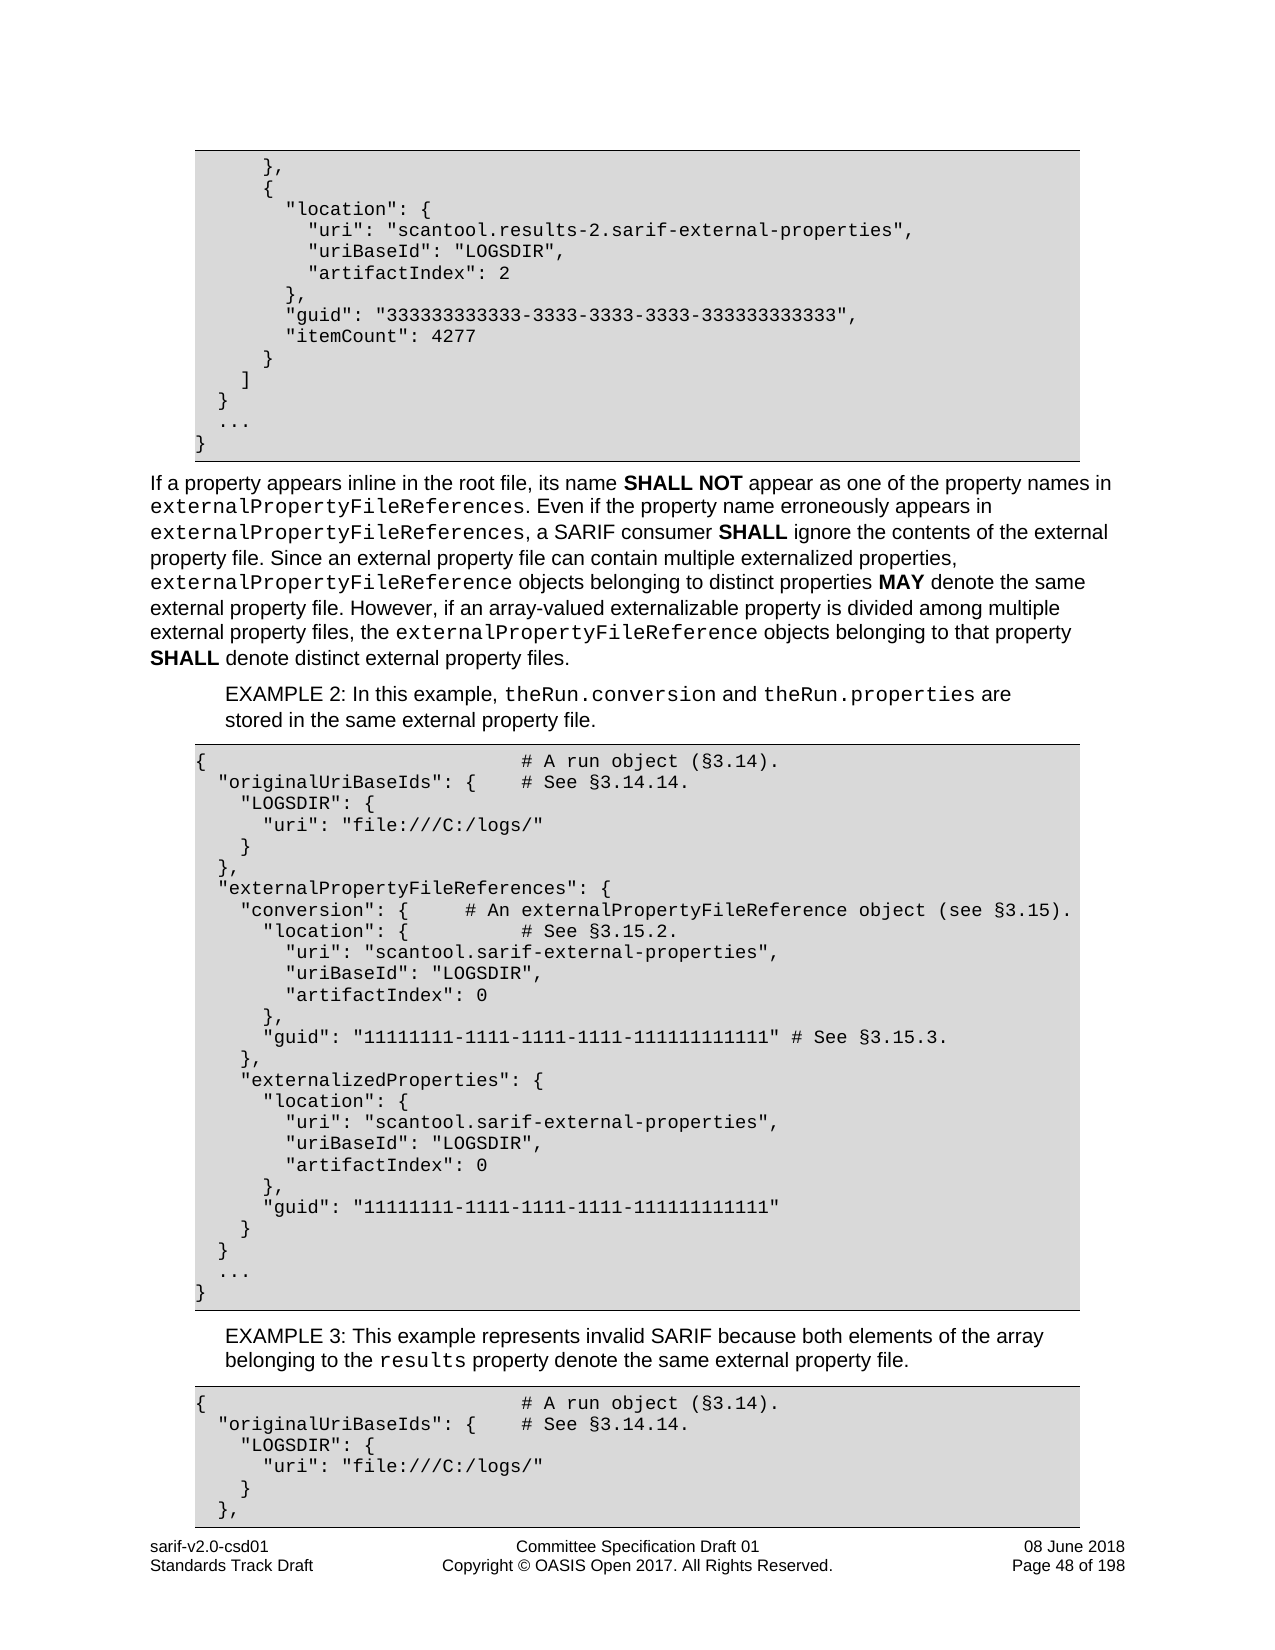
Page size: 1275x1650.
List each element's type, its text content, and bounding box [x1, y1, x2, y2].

text } [195, 1233, 1080, 1254]
text "location": { [195, 192, 1080, 214]
text } [195, 384, 1080, 405]
text { [195, 171, 1080, 192]
text "externalizedProperties": { [195, 1063, 1080, 1084]
text "guid": "11111111-1111-1111-1111-111111111111" [195, 1191, 1080, 1212]
text "location": { [195, 1084, 1080, 1106]
text "LOGSDIR": { [195, 1429, 1080, 1450]
text "uri": "scantool.sarif-external-properties", [195, 1106, 1080, 1127]
text { # A run object (§3.14). [195, 745, 1080, 766]
text "uri": "file:///C:/logs/" [195, 808, 1080, 829]
text } [195, 1471, 1080, 1492]
text "guid": "333333333333-3333-3333-3333-333333333333", [195, 299, 1080, 320]
text ... [195, 1254, 1080, 1276]
text "conversion": { # An externalPropertyFileReference object (see §3.15). [195, 893, 1080, 914]
text "uriBaseId": "LOGSDIR", [195, 957, 1080, 978]
text "uri": "file:///C:/logs/" [195, 1450, 1080, 1471]
text ] [195, 362, 1080, 384]
text "uri": "scantool.sarif-external-properties", [195, 936, 1080, 957]
text "location": { # See §3.15.2. [195, 914, 1080, 936]
text }, [195, 851, 1080, 872]
text "originalUriBaseIds": { # See §3.14.14. [195, 1407, 1080, 1429]
text } [195, 341, 1080, 362]
text } [195, 426, 1080, 461]
text }, [195, 1169, 1080, 1191]
text EXAMPLE 3: This example represents invalid SARIF because both elements of the array belonging to the results property denote the same external property file. [225, 1324, 1050, 1374]
text EXAMPLE 2: In this example, theRun.conversion and theRun.properties are stored in the same external property file. [225, 682, 1050, 732]
text }, [195, 151, 1080, 171]
text "uriBaseId": "LOGSDIR", [195, 235, 1080, 256]
text } [195, 1276, 1080, 1310]
text "artifactIndex": 0 [195, 978, 1080, 999]
text "guid": "11111111-1111-1111-1111-111111111111" # See §3.15.3. [195, 1021, 1080, 1042]
text "originalUriBaseIds": { # See §3.14.14. [195, 766, 1080, 787]
text "artifactIndex": 2 [195, 256, 1080, 277]
text }, [195, 999, 1080, 1021]
text ... [195, 405, 1080, 426]
text "LOGSDIR": { [195, 787, 1080, 808]
text "uri": "scantool.results-2.sarif-external-properties", [195, 214, 1080, 235]
text }, [195, 277, 1080, 299]
text }, [195, 1042, 1080, 1063]
text "itemCount": 4277 [195, 320, 1080, 341]
text } [195, 829, 1080, 851]
text { # A run object (§3.14). [195, 1387, 1080, 1407]
text }, [195, 1492, 1080, 1527]
text "artifactIndex": 0 [195, 1148, 1080, 1169]
text If a property appears inline in the root file, its name SHALL NOT appear as one of the property names in externalPropertyFileReferences. Even if the property name erroneously appears in externalPropertyFileReferences, a SARIF consumer SHALL ignore the contents of the external property file. Since an external property file can contain multiple externalized properties, externalPropertyFileReference objects belonging to distinct properties MAY denote the same external property file. However, if an array-valued externalizable property is divided among multiple external property files, the externalPropertyFileReference objects belonging to that property SHALL denote distinct external property files. [150, 470, 1125, 669]
text } [195, 1212, 1080, 1233]
text "uriBaseId": "LOGSDIR", [195, 1127, 1080, 1148]
text "externalPropertyFileReferences": { [195, 872, 1080, 893]
